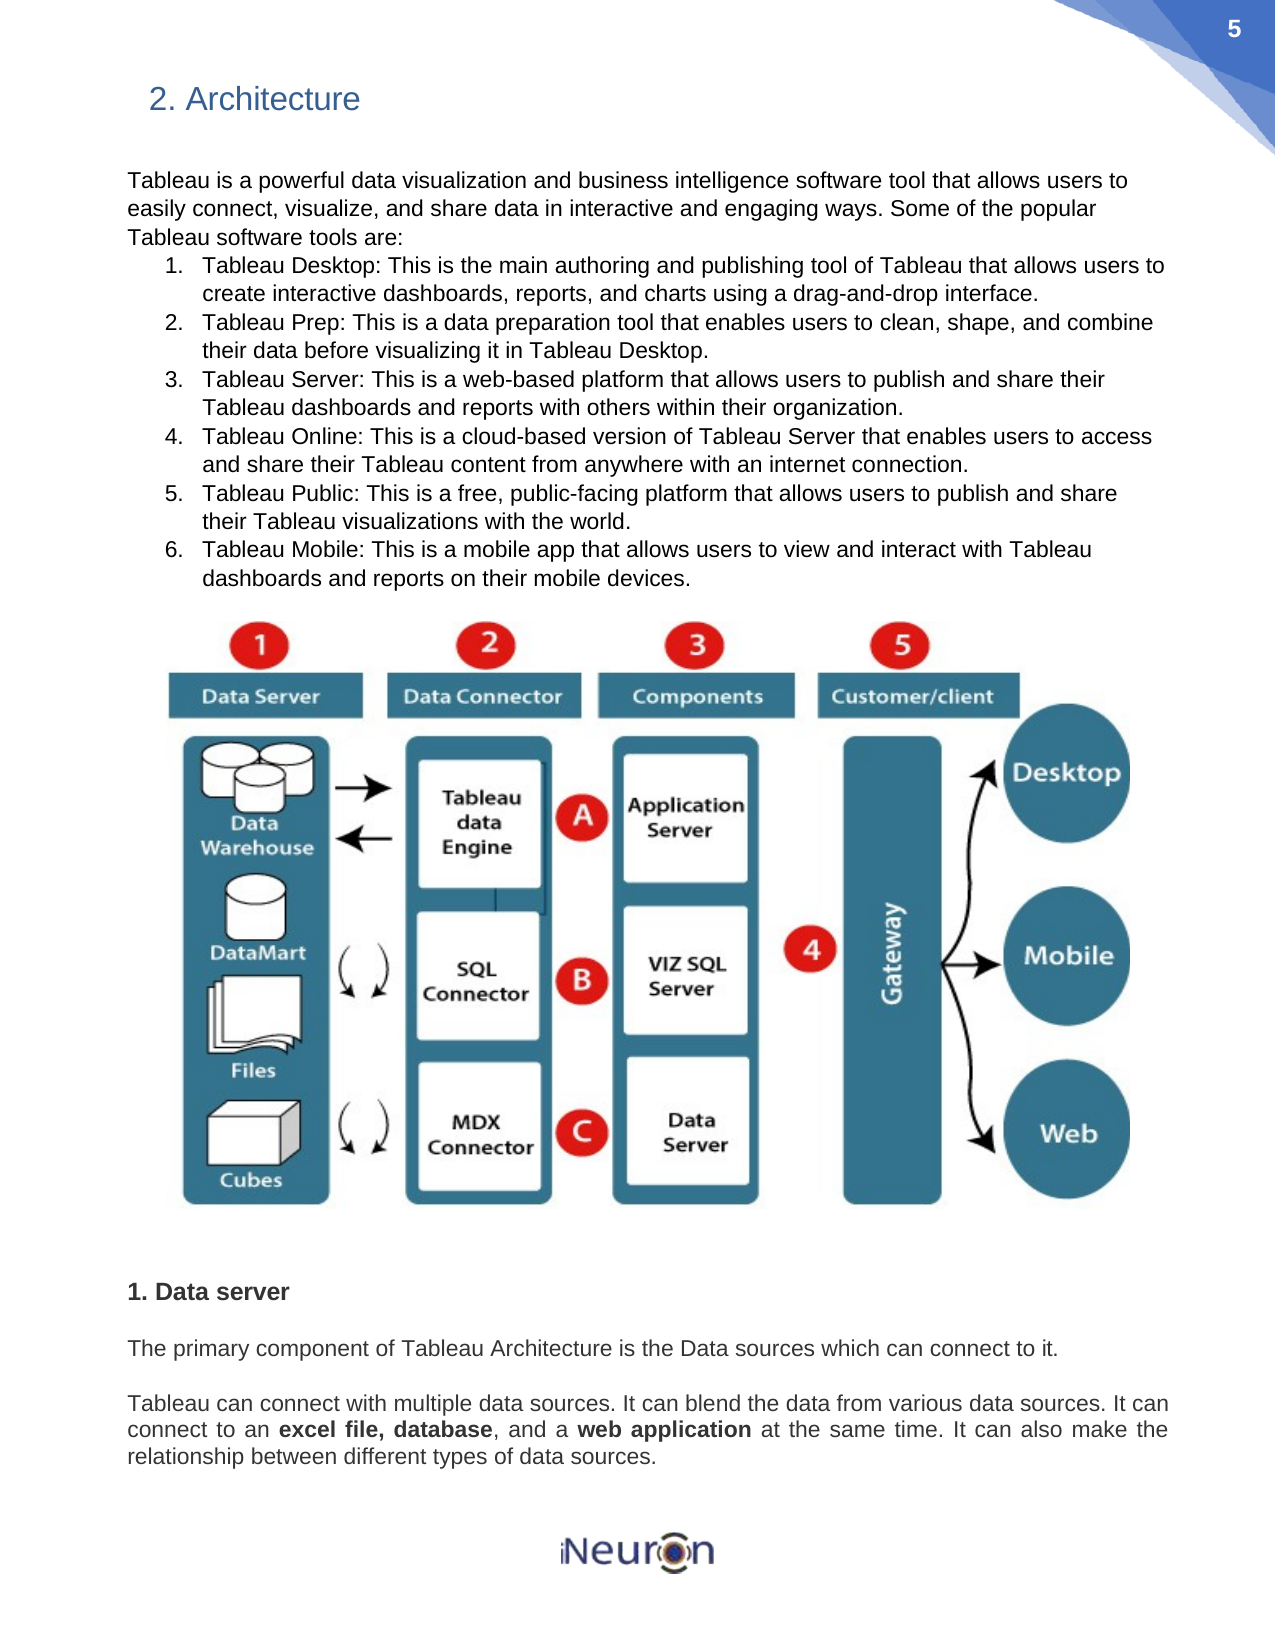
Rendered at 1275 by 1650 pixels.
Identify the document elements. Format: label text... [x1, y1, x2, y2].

list Tableau Public: This is a free, public-facing platform that allows users to publish and share their Tableau visualizations with the world. [164, 479, 1119, 534]
picture [166, 621, 1130, 1209]
text The primary component of Tableau Architecture is the Data sources which can connect to it. [127, 1334, 1254, 1361]
picture [1042, 0, 1275, 164]
subtitle Data server [127, 1276, 1254, 1305]
text Tableau is a powerful data visualization and business intelligence software tool that allows users to easily connect, visualize, and share data in interactive and engaging ways. Some of the popular Tableau software tools are: [127, 167, 1136, 250]
list Tableau Desktop: This is the main authoring and publishing tool of Tableau that allows users to create interactive dashboards, reports, and charts using a drag-and-drop interface. [164, 252, 1166, 307]
list Tableau Online: This is a cloud-based version of Tableau Server that enables users to access and share their Tableau content from anywhere with an internet connection. [164, 423, 1153, 477]
text Tableau can connect with multiple data sources. It can blend the data from various data sources. It can connect to an excel file, database, and a web application at the same time. It can also make the relationship between different types of data sources. [127, 1390, 1169, 1469]
list Tableau Mobile: This is a mobile app that allows users to view and interact with Tableau dashboards and reports on their mobile devices. [164, 536, 1093, 591]
list Tableau Prep: This is a data preparation tool that enables users to clean, shape, and combine their data before visualizing it in Tableau Desktop. [164, 309, 1154, 364]
list Tableau Server: This is a web-based platform that allows users to publish and share their Tableau dashboards and reports with others within their organization. [164, 366, 1106, 421]
subtitle Architecture [148, 79, 1040, 118]
picture [561, 1531, 714, 1574]
